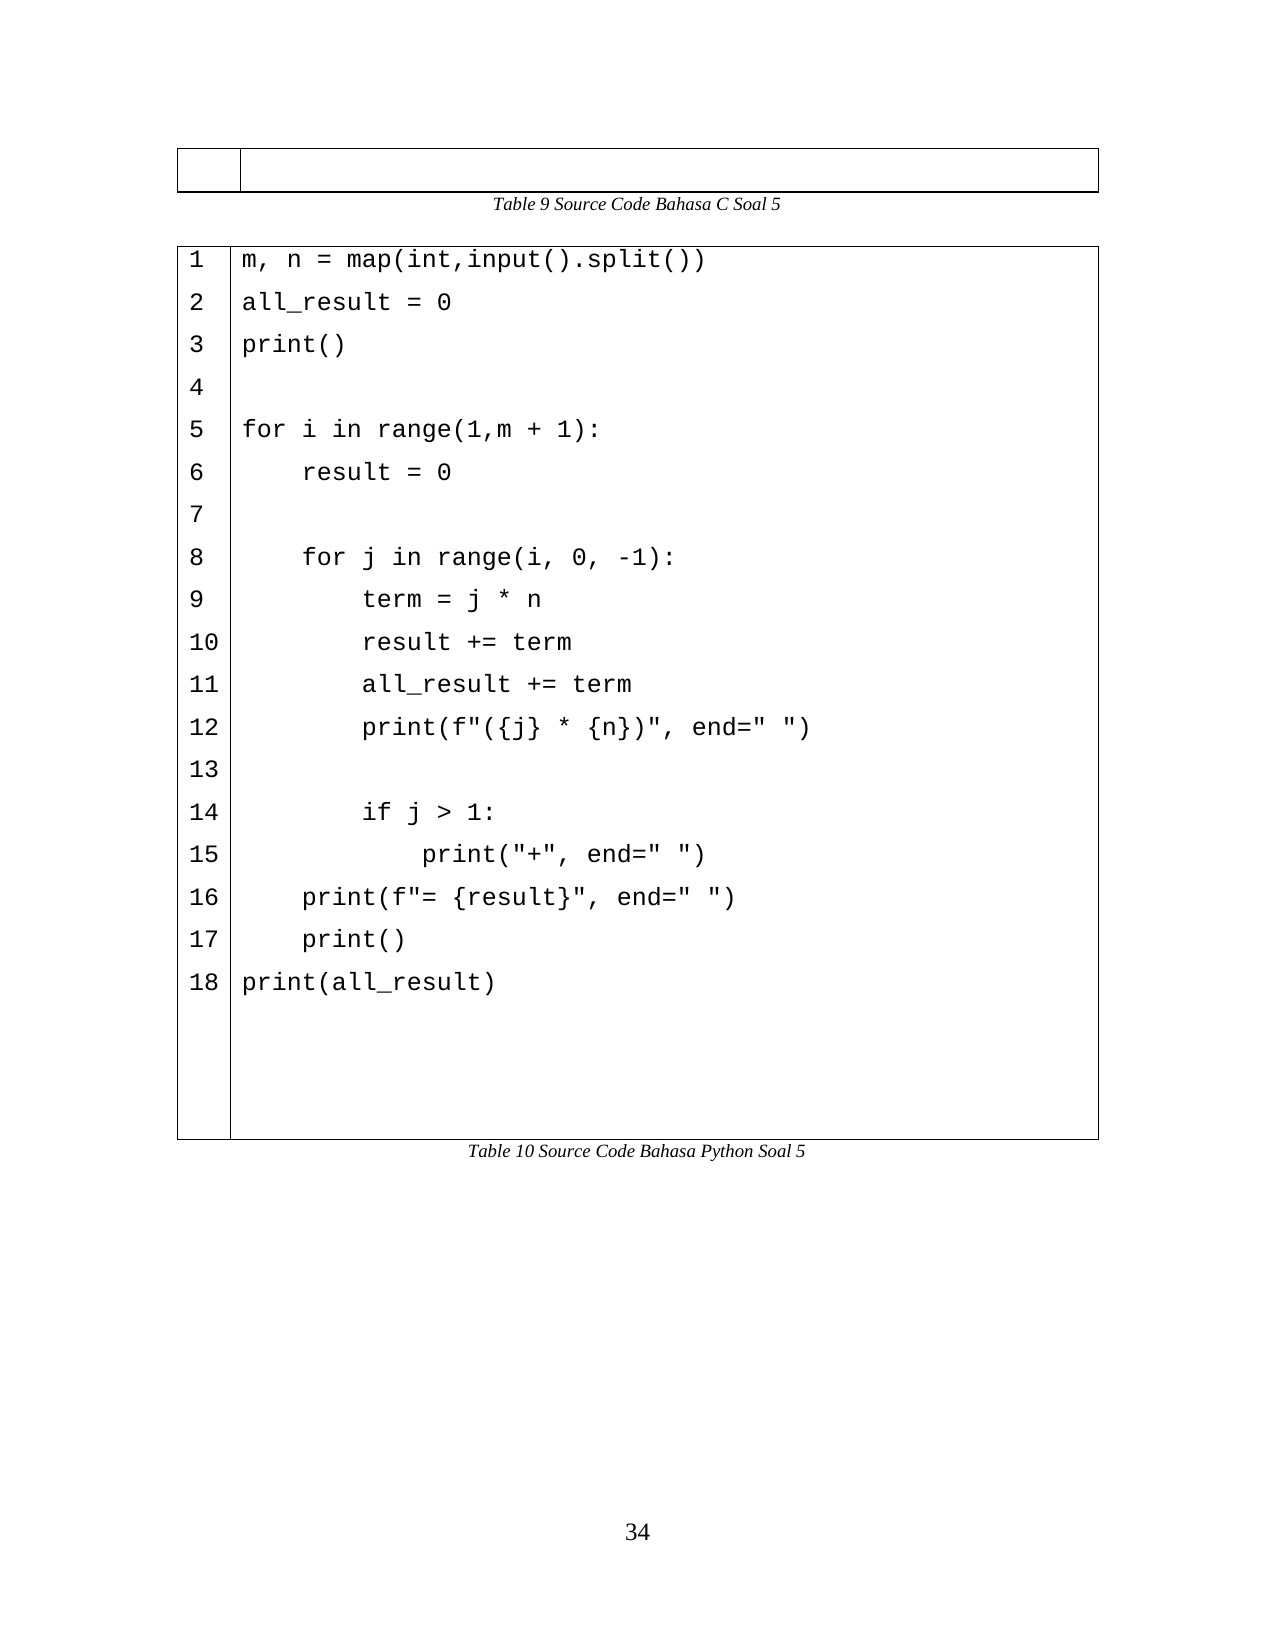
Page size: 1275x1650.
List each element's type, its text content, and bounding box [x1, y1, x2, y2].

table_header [178, 149, 240, 191]
table_header m, n = map(int,input().split()) all_result = 0 print() for i in range(1,m + 1): result = 0 for j in range(i, 0, -1): term = j * n result += term all_result += term print(f"({j} * {n})", end=" ") if j > 1: print("+", end=" ") print(f"= {result}", end=" ") print() print(all_result) [231, 247, 1098, 1139]
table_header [241, 149, 1098, 191]
table_header 1 2 3 4 5 6 7 8 9 10 11 12 13 14 15 16 17 18 [178, 247, 230, 1139]
